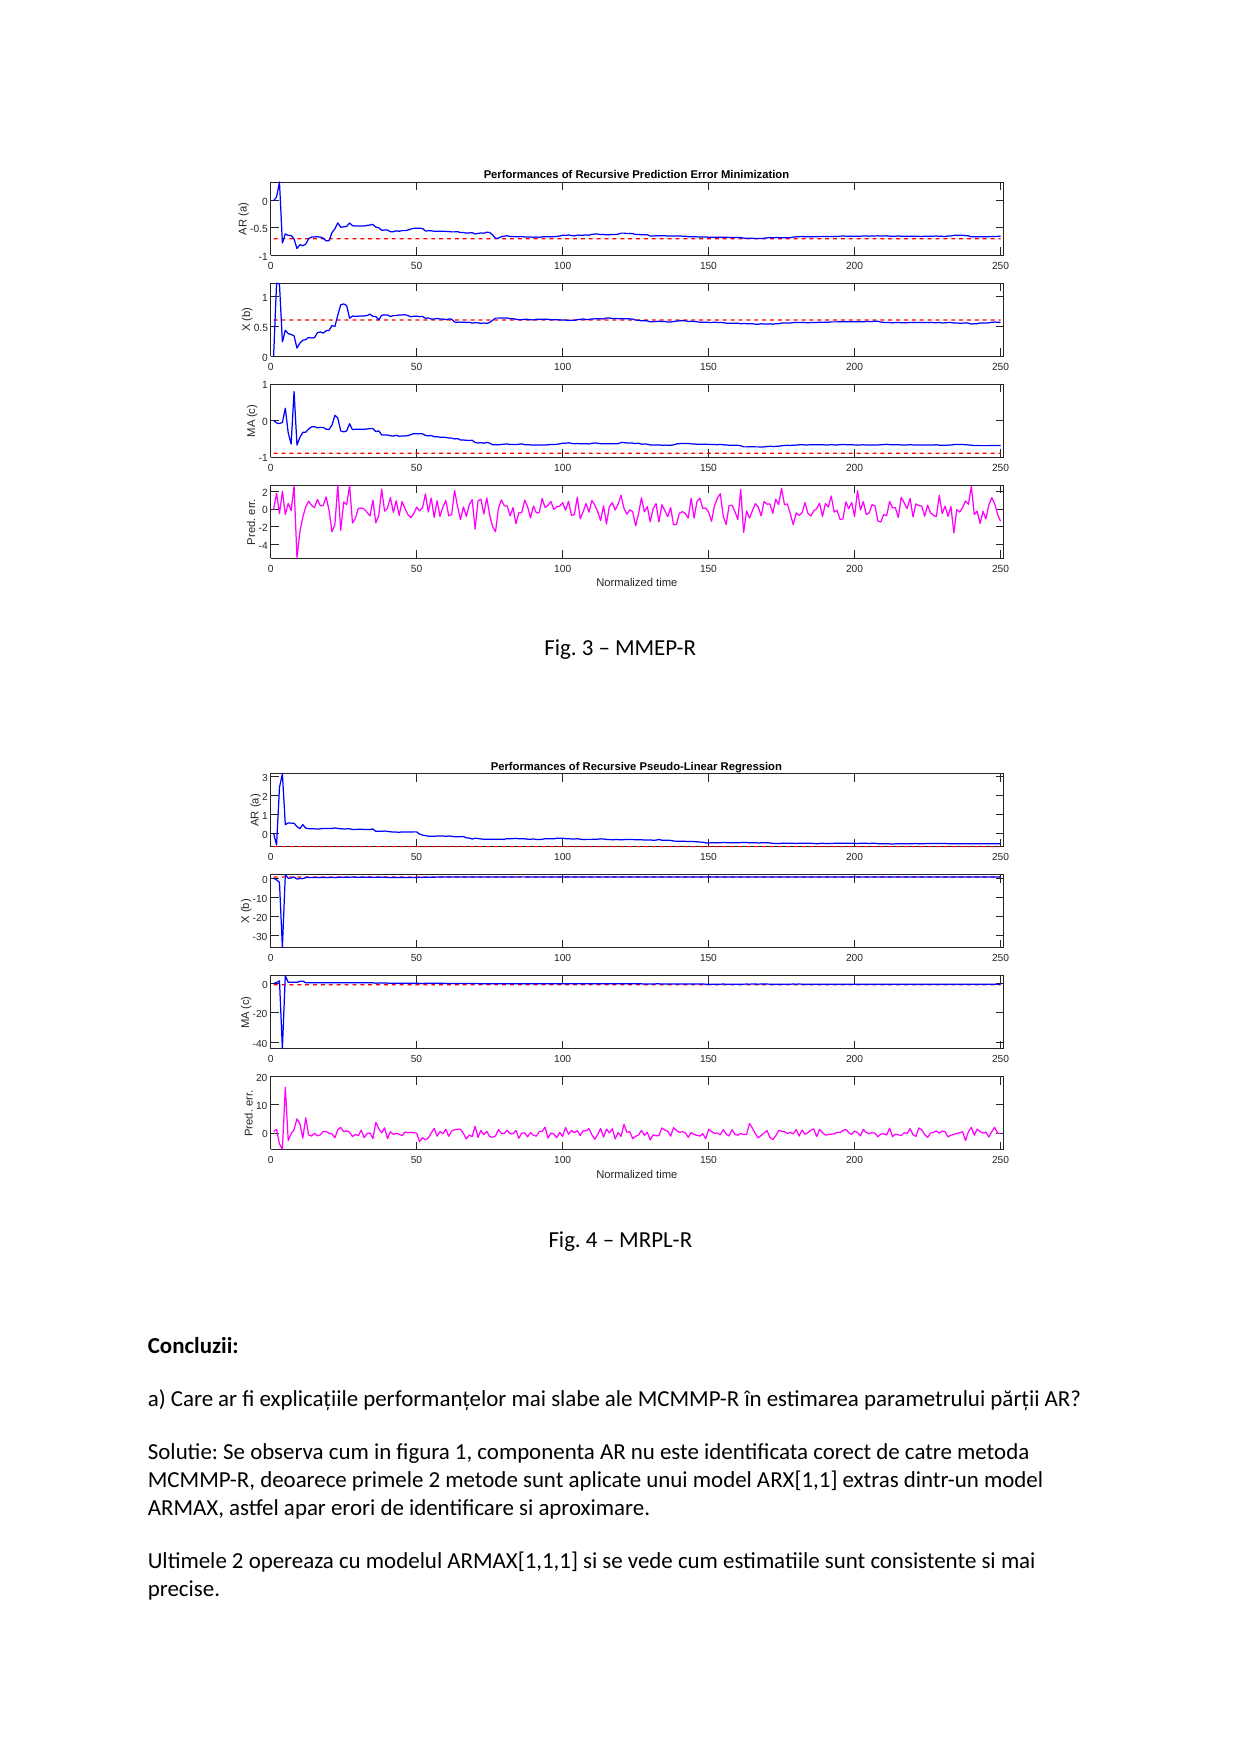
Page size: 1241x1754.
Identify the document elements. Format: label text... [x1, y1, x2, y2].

text Fig. 4 – MRPL-R [148, 1225, 1093, 1253]
text Solutie: Se observa cum in figura 1, componenta AR nu este identificata corect de catre metoda MCMMP-R, deoarece primele 2 metode sunt aplicate unui model ARX[1,1] extras dintr-un model ARMAX, astfel apar erori de identificare si aproximare. [148, 1437, 1093, 1521]
text a) Care ar fi explicaţiile performanţelor mai slabe ale MCMMP-R în estimarea parametrului părţii AR? [148, 1384, 1093, 1412]
text Ultimele 2 opereaza cu modelul ARMAX[1,1,1] si se vede cum estimatiile sunt consistente si mai precise. [148, 1546, 1093, 1602]
text Fig. 3 – MMEP-R [148, 633, 1093, 661]
text Concluzii: [148, 1331, 1093, 1359]
